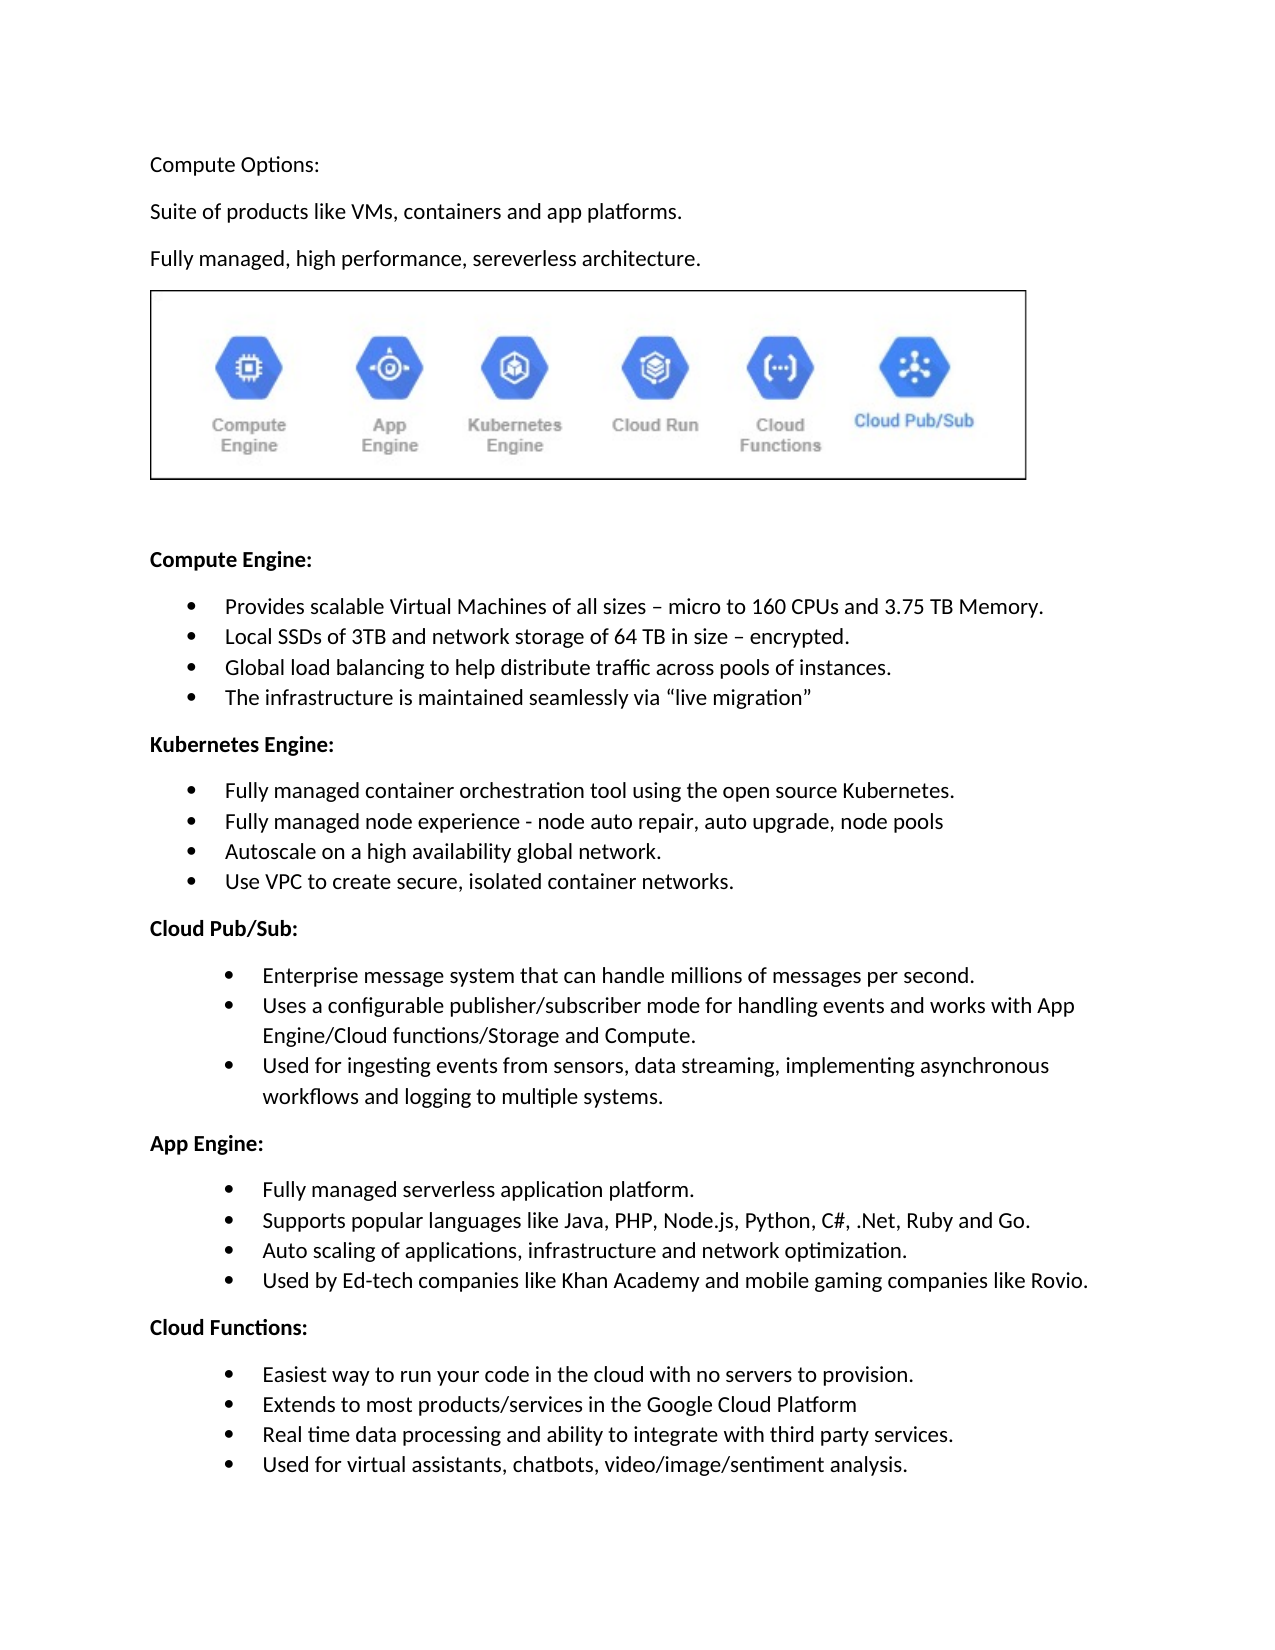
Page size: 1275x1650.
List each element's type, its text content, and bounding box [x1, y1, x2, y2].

list Uses a configurable publisher/subscriber mode for handling events and works with App Engine/Cloud functions/Storage and Compute. [225, 991, 1125, 1049]
list Fully managed container orchestration tool using the open source Kubernetes. [187, 777, 1125, 805]
list Enterprise message system that can handle millions of messages per second. [225, 961, 1125, 989]
list Use VPC to create secure, isolated container networks. [187, 867, 1125, 895]
picture [150, 290, 1027, 480]
list Easiest way to run your code in the cloud with no servers to provision. [225, 1360, 1125, 1388]
list Fully managed serverless application platform. [225, 1176, 1125, 1204]
list Local SSDs of 3TB and network storage of 64 TB in size – encrypted. [187, 622, 1125, 651]
list Auto scaling of applications, infrastructure and network optimization. [225, 1236, 1125, 1264]
text Suite of products like VMs, containers and app platforms. [150, 197, 1125, 225]
text Cloud Pub/Sub: [150, 914, 1125, 942]
list Used by Ed-tech companies like Khan Academy and mobile gaming companies like Rovio. [225, 1266, 1125, 1294]
text Cloud Functions: [150, 1313, 1125, 1341]
list Supports popular languages like Java, PHP, Node.js, Python, C#, .Net, Ruby and Go. [225, 1206, 1125, 1234]
list Provides scalable Virtual Machines of all sizes – micro to 160 CPUs and 3.75 TB Memory. [187, 592, 1125, 620]
text Compute Engine: [150, 545, 1125, 573]
list Global load balancing to help distribute traffic across pools of instances. [187, 653, 1125, 681]
list Fully managed node experience - node auto repair, auto upgrade, node pools [187, 807, 1125, 835]
list The infrastructure is maintained seamlessly via “live migration” [187, 683, 1125, 711]
list Used for ingesting events from sensors, data streaming, implementing asynchronous workflows and logging to multiple systems. [225, 1052, 1125, 1110]
list Used for virtual assistants, chatbots, video/image/sentiment analysis. [225, 1451, 1125, 1479]
list Extends to most products/services in the Google Cloud Platform [225, 1390, 1125, 1418]
list Real time data processing and ability to integrate with third party services. [225, 1420, 1125, 1448]
text Compute Options: [150, 150, 1125, 178]
text Fully managed, high performance, sereverless architecture. [150, 244, 1125, 272]
list Autoscale on a high availability global network. [187, 837, 1125, 865]
text App Engine: [150, 1129, 1125, 1157]
text Kubernetes Engine: [150, 730, 1125, 758]
